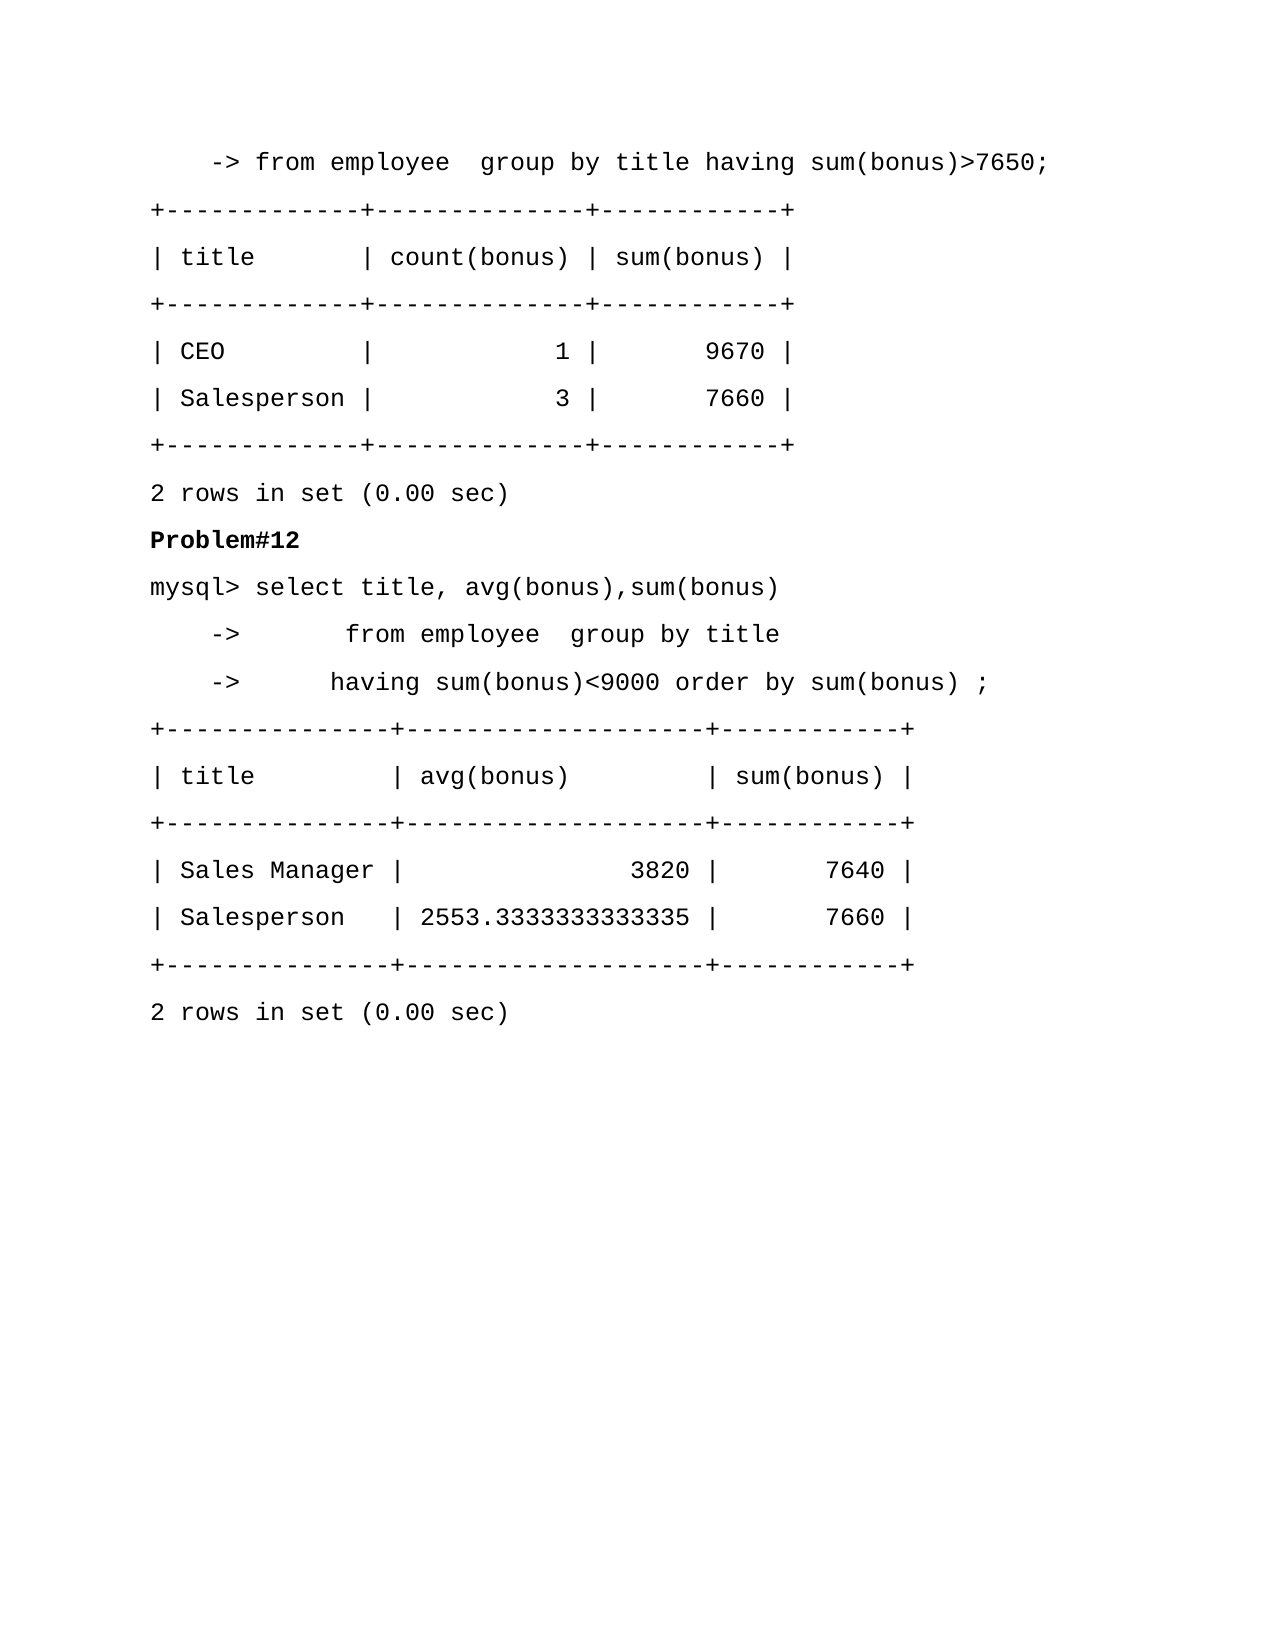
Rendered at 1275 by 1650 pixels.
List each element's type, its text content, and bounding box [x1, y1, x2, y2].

text | Salesperson | 3 | 7660 | [150, 386, 1125, 414]
text mysql> select title, avg(bonus),sum(bonus) [150, 575, 1125, 603]
text | Salesperson | 2553.3333333333335 | 7660 | [150, 905, 1125, 933]
text | CEO | 1 | 9670 | [150, 339, 1125, 367]
text +-------------+--------------+------------+ [150, 292, 1125, 320]
text +-------------+--------------+------------+ [150, 197, 1125, 226]
text +---------------+--------------------+------------+ [150, 811, 1125, 839]
text +---------------+--------------------+------------+ [150, 952, 1125, 981]
text +---------------+--------------------+------------+ [150, 716, 1125, 744]
text Problem#12 [150, 527, 1125, 556]
text 2 rows in set (0.00 sec) [150, 999, 1125, 1028]
text -> from employee group by title [150, 622, 1125, 650]
text | title | count(bonus) | sum(bonus) | [150, 244, 1125, 273]
text 2 rows in set (0.00 sec) [150, 480, 1125, 509]
text +-------------+--------------+------------+ [150, 433, 1125, 461]
text | Sales Manager | 3820 | 7640 | [150, 858, 1125, 886]
text | title | avg(bonus) | sum(bonus) | [150, 763, 1125, 792]
text -> having sum(bonus)<9000 order by sum(bonus) ; [150, 669, 1125, 697]
text -> from employee group by title having sum(bonus)>7650; [150, 150, 1125, 178]
